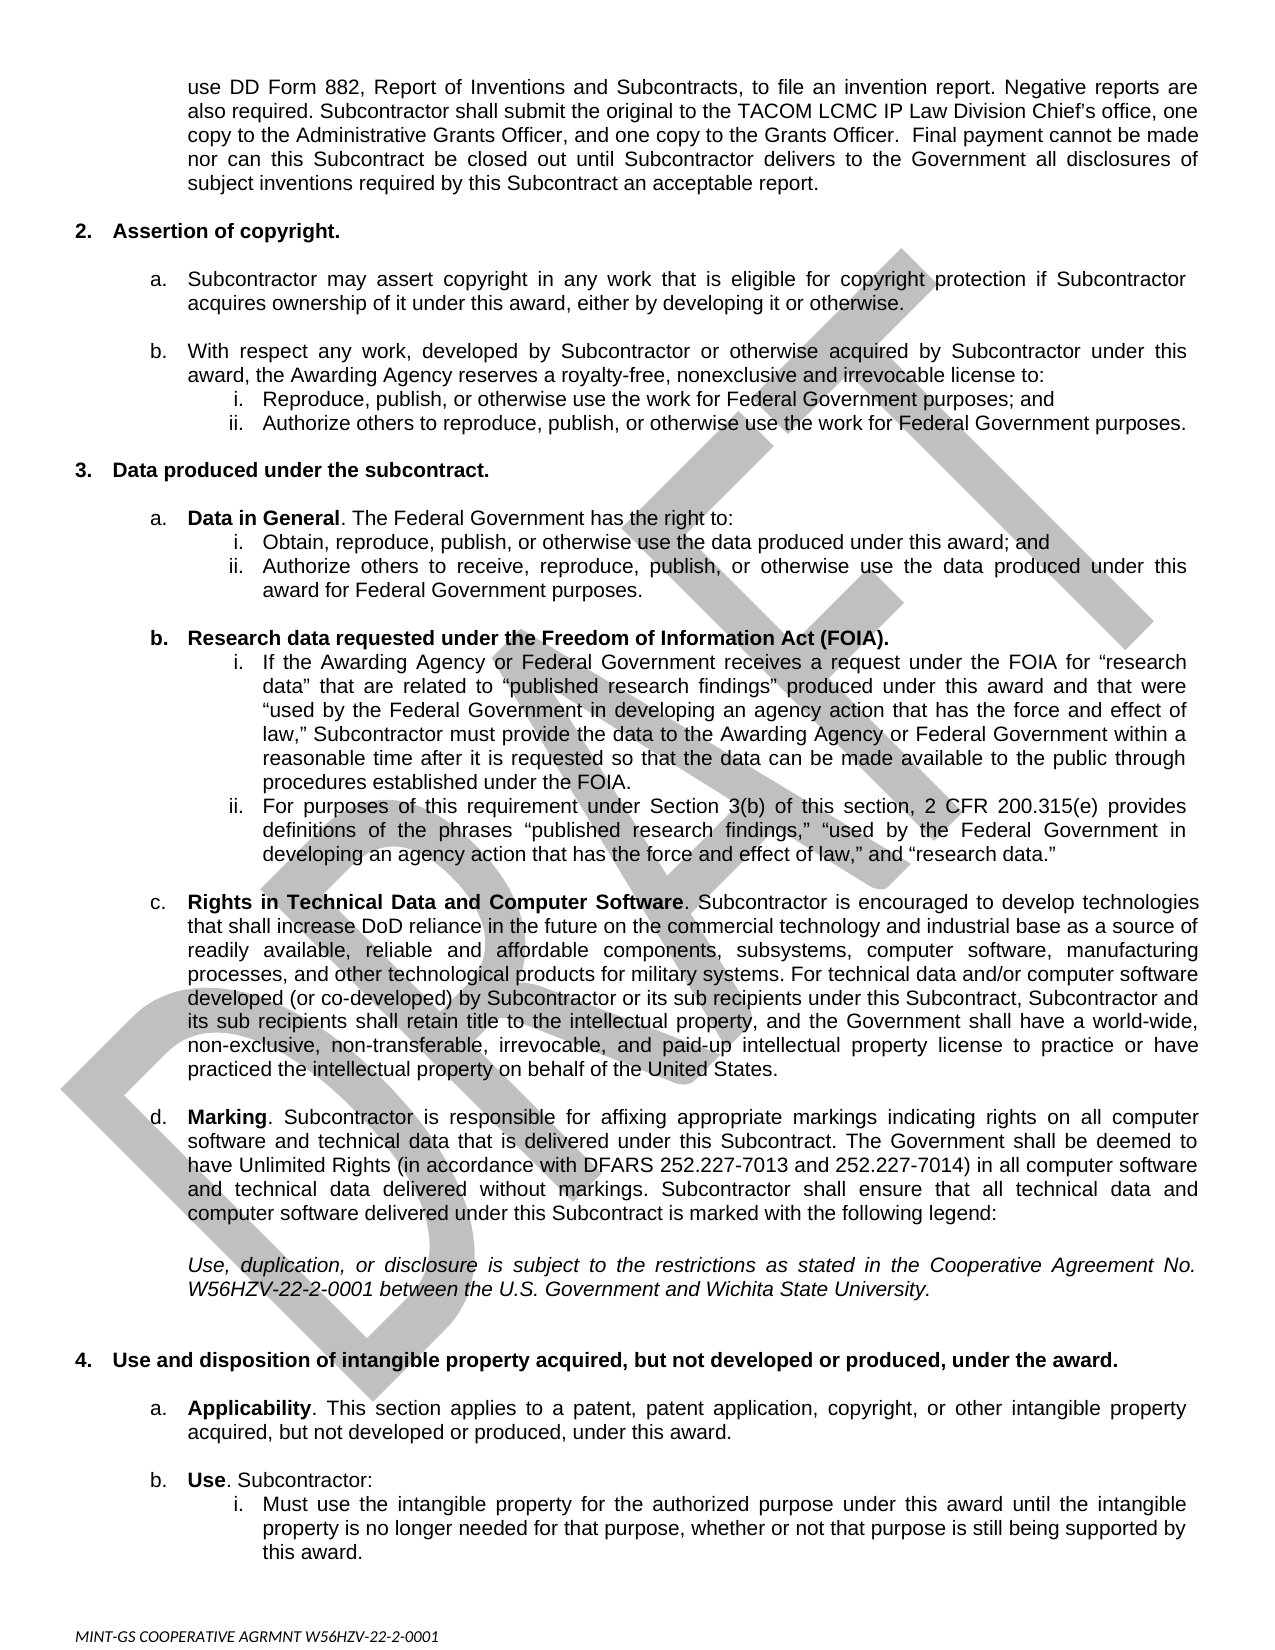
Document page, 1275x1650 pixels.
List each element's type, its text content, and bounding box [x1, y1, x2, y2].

list Use and disposition of intangible property acquired, but not developed or produced, under the award. [75, 1348, 1188, 1372]
list Authorize others to receive, reproduce, publish, or otherwise use the data produced under this award for Federal Government purposes. [244, 554, 1188, 602]
list Assertion of copyright. [75, 219, 1188, 243]
list Rights in Technical Data and Computer Software. Subcontractor is encouraged to develop technologies that shall increase DoD reliance in the future on the commercial technology and industrial base as a source of readily available, reliable and affordable components, subsystems, computer software, manufacturing processes, and other technological products for military systems. For technical data and/or computer software developed (or co-developed) by Subcontractor or its sub recipients under this Subcontract, Subcontractor and its sub recipients shall retain title to the intellectual property, and the Government shall have a world-wide, non-exclusive, non-transferable, irrevocable, and paid-up intellectual property license to practice or have practiced the intellectual property on behalf of the United States. [150, 889, 1200, 1081]
list Data produced under the subcontract. [75, 458, 1188, 482]
list Marking. Subcontractor is responsible for affixing appropriate markings indicating rights on all computer software and technical data that is delivered under this Subcontract. The Government shall be deemed to have Unlimited Rights (in accordance with DFARS 252.227-7013 and 252.227-7014) in all computer software and technical data delivered without markings. Subcontractor shall ensure that all technical data and computer software delivered under this Subcontract is marked with the following legend: [150, 1105, 1200, 1225]
list Subcontractor may assert copyright in any work that is eligible for copyright protection if Subcontractor acquires ownership of it under this award, either by developing it or otherwise. [150, 267, 1188, 314]
list Authorize others to reproduce, publish, or otherwise use the work for Federal Government purposes. [244, 410, 1188, 434]
list If the Awarding Agency or Federal Government receives a request under the FOIA for “research data” that are related to “published research findings” produced under this award and that were “used by the Federal Government in developing an agency action that has the force and effect of law,” Subcontractor must provide the data to the Awarding Agency or Federal Government within a reasonable time after it is requested so that the data can be made available to the public through procedures established under the FOIA. [244, 650, 1188, 794]
list Must use the intangible property for the authorized purpose under this award until the intangible property is no longer needed for that purpose, whether or not that purpose is still being supported by this award. [244, 1492, 1188, 1564]
list Use. Subcontractor: [150, 1468, 1188, 1492]
list For purposes of this requirement under Section 3(b) of this section, 2 CFR 200.315(e) provides definitions of the phrases “published research findings,” “used by the Federal Government in developing an agency action that has the force and effect of law,” and “research data.” [244, 794, 1188, 866]
list Reproduce, publish, or otherwise use the work for Federal Government purposes; and [244, 386, 1188, 410]
list Data in General. The Federal Government has the right to: [150, 506, 1188, 530]
list Research data requested under the Freedom of Information Act (FOIA). [150, 626, 1188, 650]
list Obtain, reproduce, publish, or otherwise use the data produced under this award; and [244, 530, 1188, 554]
list With respect any work, developed by Subcontractor or otherwise acquired by Subcontractor under this award, the Awarding Agency reserves a royalty-free, nonexclusive and irrevocable license to: [150, 338, 1188, 386]
list Applicability. This section applies to a patent, patent application, copyright, or other intangible property acquired, but not developed or produced, under this award. [150, 1396, 1188, 1444]
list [150, 75, 1200, 195]
list Use, duplication, or disclosure is subject to the restrictions as stated in the Cooperative Agreement No. W56HZV-22-2-0001 between the U.S. Government and Wichita State University. [187, 1252, 1200, 1300]
